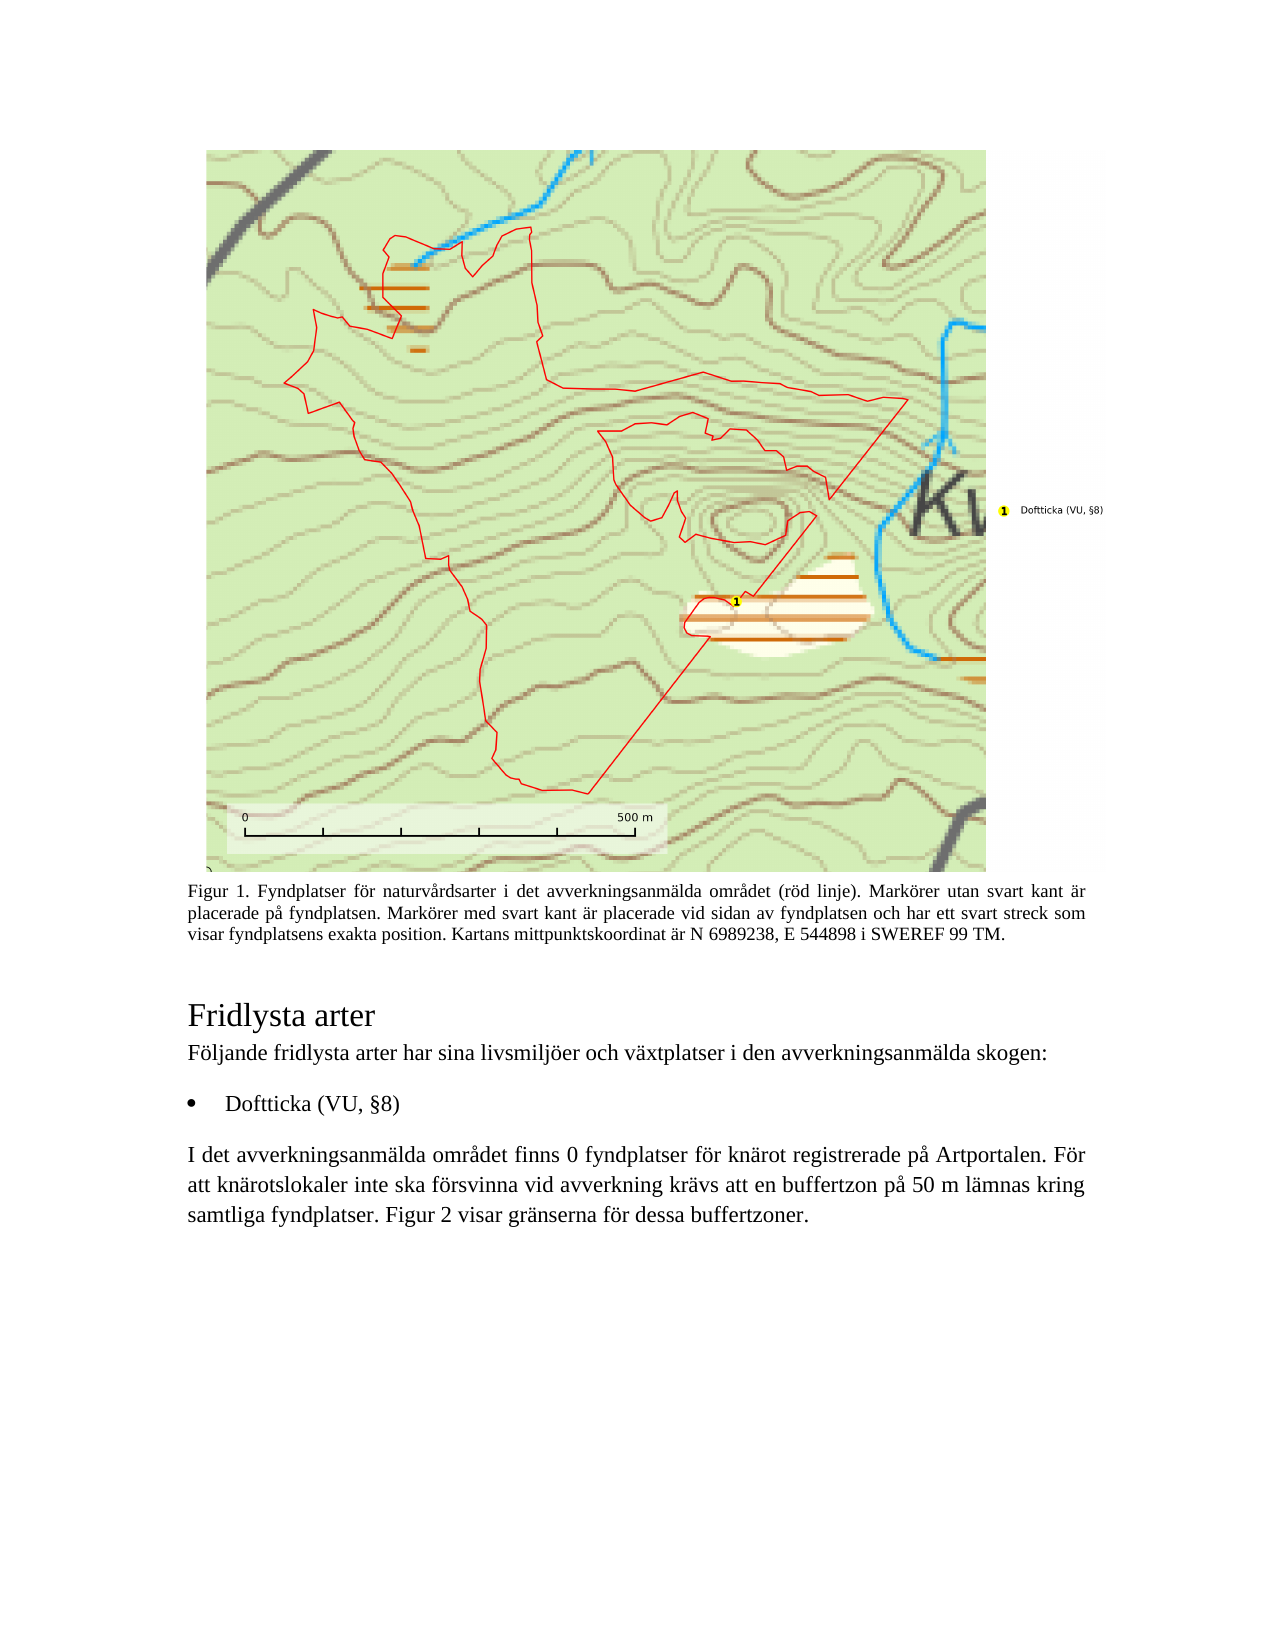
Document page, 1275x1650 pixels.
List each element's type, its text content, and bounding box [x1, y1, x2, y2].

text Figur 1. Fyndplatser för naturvårdsarter i det avverkningsanmälda området (röd linje). Markörer utan svart kant är placerade på fyndplatsen. Markörer med svart kant är placerade vid sidan av fyndplatsen och har ett svart streck som visar fyndplatsens exakta position. Kartans mittpunktskoordinat är N 6989238, E 544898 i SWEREF 99 TM. [187, 880, 1087, 945]
text I det avverkningsanmälda området finns 0 fyndplatser för knärot registrerade på Artportalen. För att knärotslokaler inte ska försvinna vid avverkning krävs att en buffertzon på 50 m lämnas kring samtliga fyndplatser. Figur 2 visar gränserna för dessa buffertzoner. [187, 1141, 1087, 1228]
subtitle Fridlysta arter [187, 995, 1087, 1033]
text Följande fridlysta arter har sina livsmiljöer och växtplatser i den avverkningsanmälda skogen: [187, 1039, 1087, 1065]
picture [206, 150, 1107, 872]
list Doftticka (VU, §8) [187, 1090, 1087, 1116]
